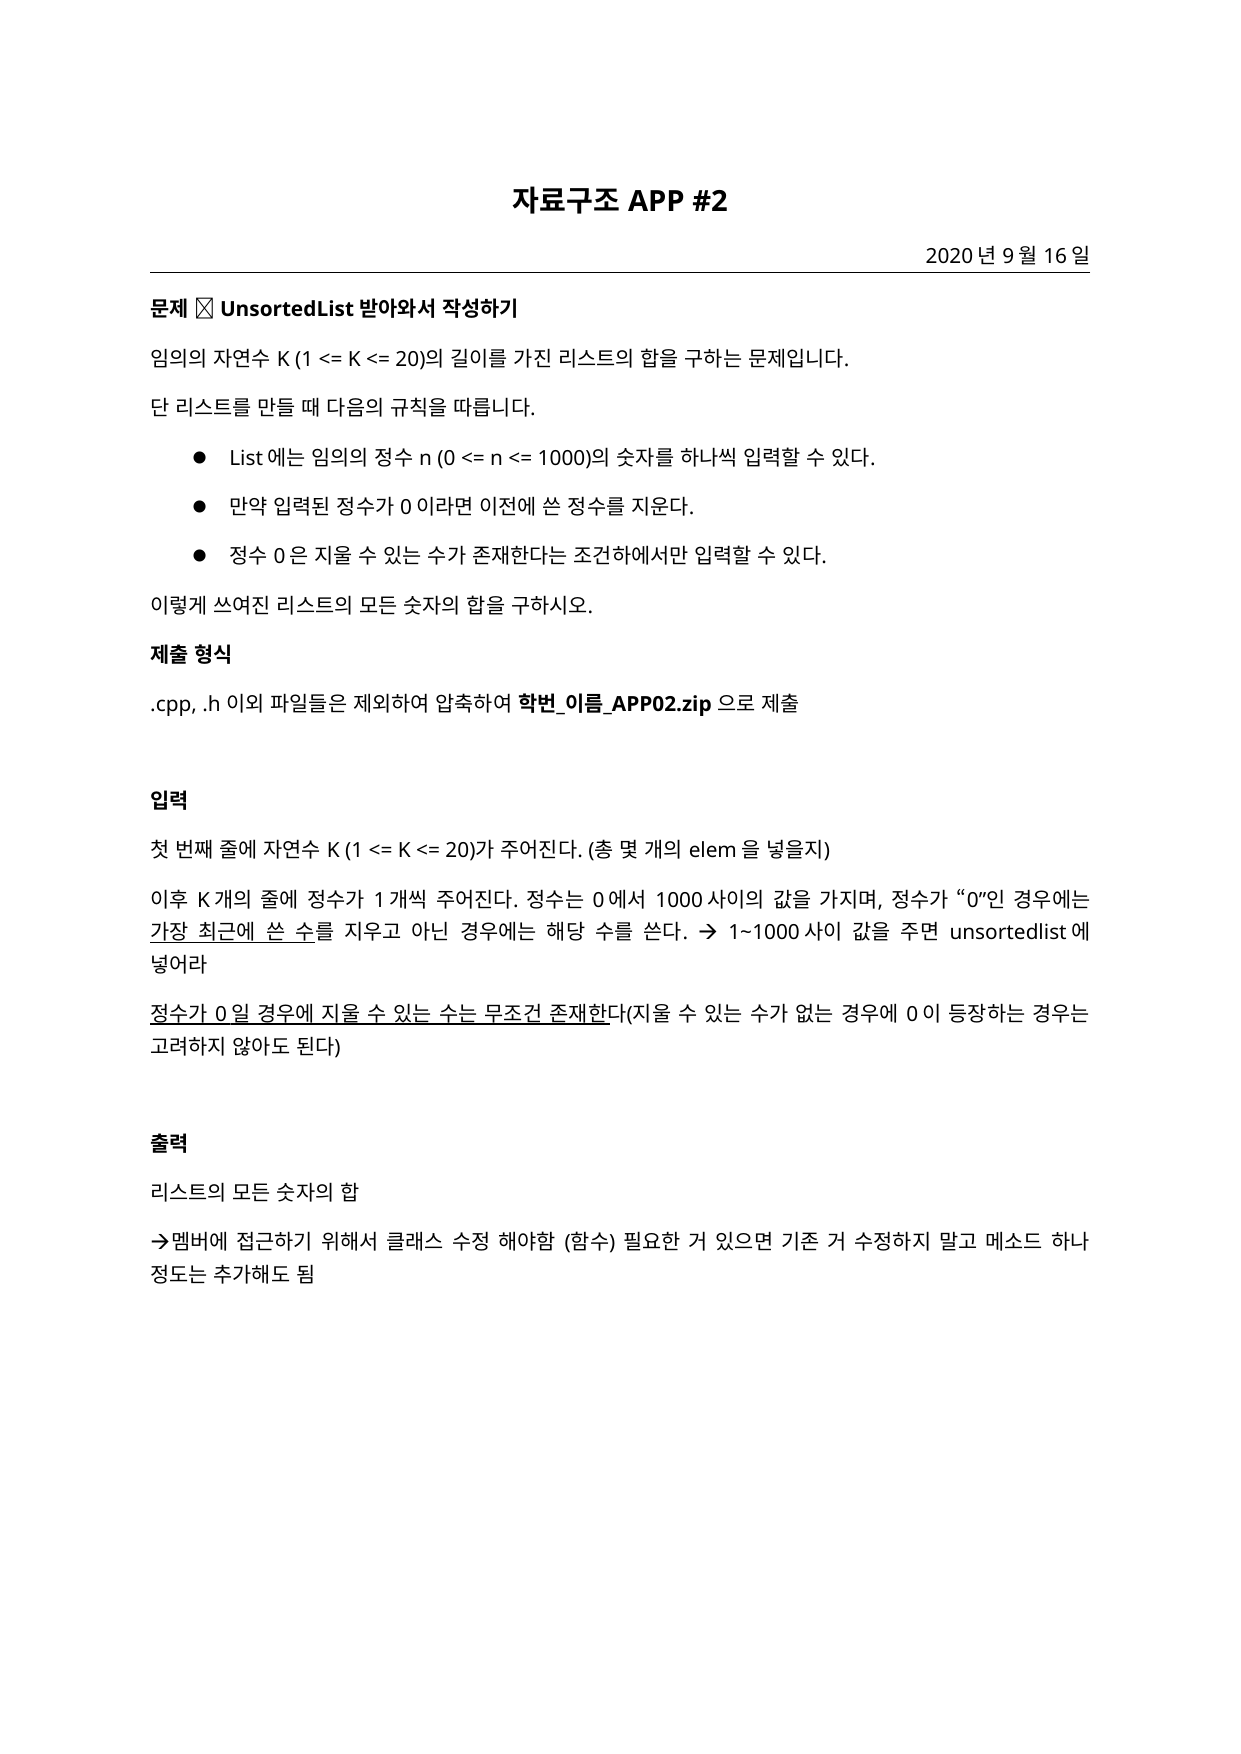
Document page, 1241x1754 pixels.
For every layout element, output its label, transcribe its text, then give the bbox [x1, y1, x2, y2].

text 2020년 9월 16일 [150, 239, 1090, 272]
text 멤버에 접근하기 위해서 클래스 수정 해야함 (함수) 필요한 거 있으면 기존 거 수정하지 말고 메소드 하나 정도는 추가해도 됨 [150, 1225, 1090, 1288]
text 문제 UnsortedList 받아와서 작성하기 [150, 293, 1090, 323]
text 단 리스트를 만들 때 다음의 규칙을 따릅니다. [150, 391, 1090, 422]
text 이렇게 쓰여진 리스트의 모든 숫자의 합을 구하시오. [150, 589, 1090, 619]
text .cpp, .h 이외 파일들은 제외하여 압축하여 학번_이름_APP02.zip 으로 제출 [150, 687, 1090, 718]
text 자료구조 APP #2 [150, 177, 1090, 219]
list 만약 입력된 정수가 0이라면 이전에 쓴 정수를 지운다. [192, 490, 1090, 520]
text 제출 형식 [150, 638, 1090, 668]
list List에는 임의의 정수 n (0 <= n <= 1000)의 숫자를 하나씩 입력할 수 있다. [192, 441, 1090, 471]
text 이후 K개의 줄에 정수가 1개씩 주어진다. 정수는 0에서 1000사이의 값을 가지며, 정수가 “0”인 경우에는 가장 최근에 쓴 수를 지우고 아닌 경우에는 해당 수를 쓴다. 1~1000사이 값을 주면 unsortedlist에 넣어라 [150, 883, 1090, 978]
text 입력 [150, 784, 1090, 814]
text 출력 [150, 1127, 1090, 1157]
text 첫 번째 줄에 자연수 K (1 <= K <= 20)가 주어진다. (총 몇 개의 elem을 넣을지) [150, 833, 1090, 864]
text 리스트의 모든 숫자의 합 [150, 1176, 1090, 1206]
text 정수가 0일 경우에 지울 수 있는 수는 무조건 존재한다(지울 수 있는 수가 없는 경우에 0이 등장하는 경우는 고려하지 않아도 된다) [150, 997, 1090, 1061]
list 정수 0은 지울 수 있는 수가 존재한다는 조건하에서만 입력할 수 있다. [192, 539, 1090, 570]
text 임의의 자연수 K (1 <= K <= 20)의 길이를 가진 리스트의 합을 구하는 문제입니다. [150, 342, 1090, 372]
